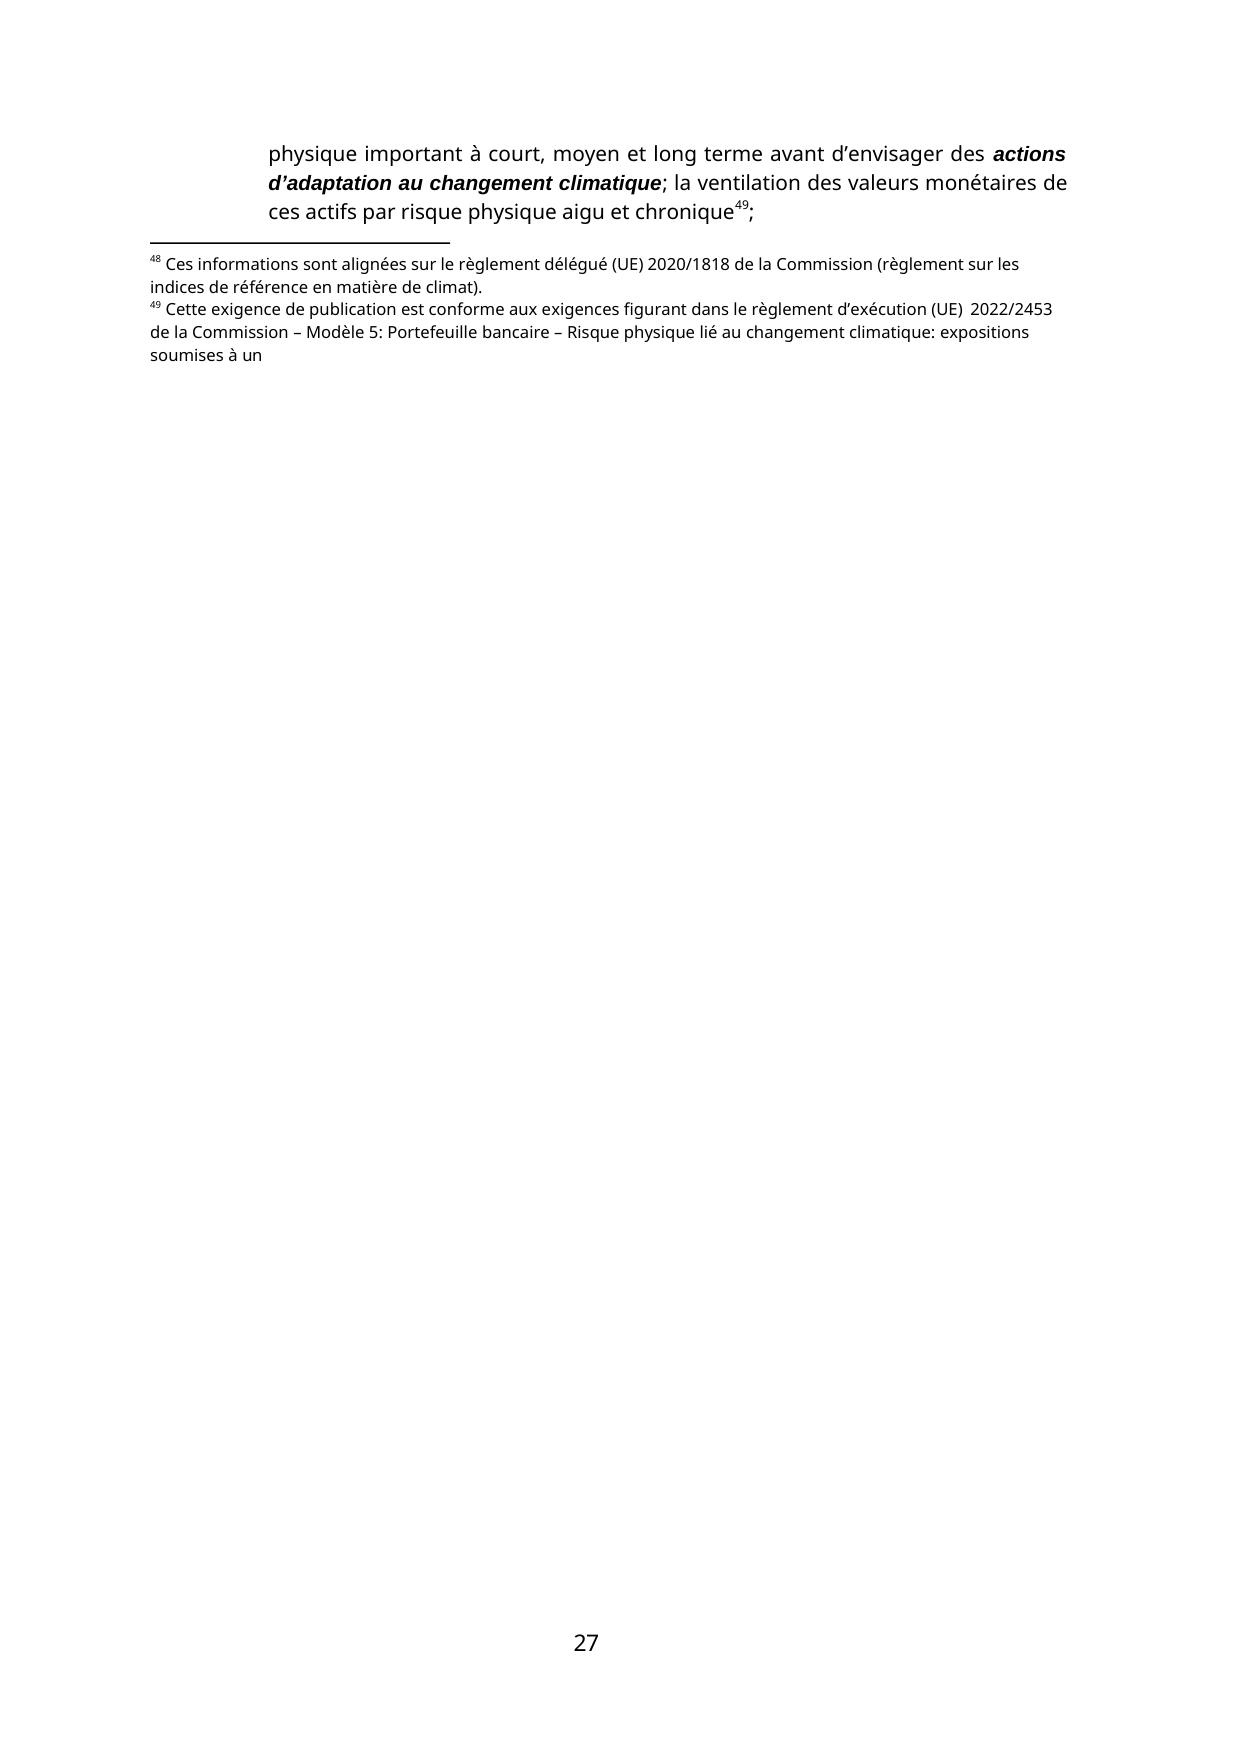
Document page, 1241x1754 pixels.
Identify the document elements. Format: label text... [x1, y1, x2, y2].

text 49 Cette exigence de publication est conforme aux exigences figurant dans le règlement d’exécution (UE) 2022/2453 de la Commission – Modèle 5: Portefeuille bancaire – Risque physique lié au changement climatique: expositions soumises à un [150, 298, 1065, 366]
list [209, 139, 1068, 225]
text 48 Ces informations sont alignées sur le règlement délégué (UE) 2020/1818 de la Commission (règlement sur les indices de référence en matière de climat). [150, 252, 1065, 298]
